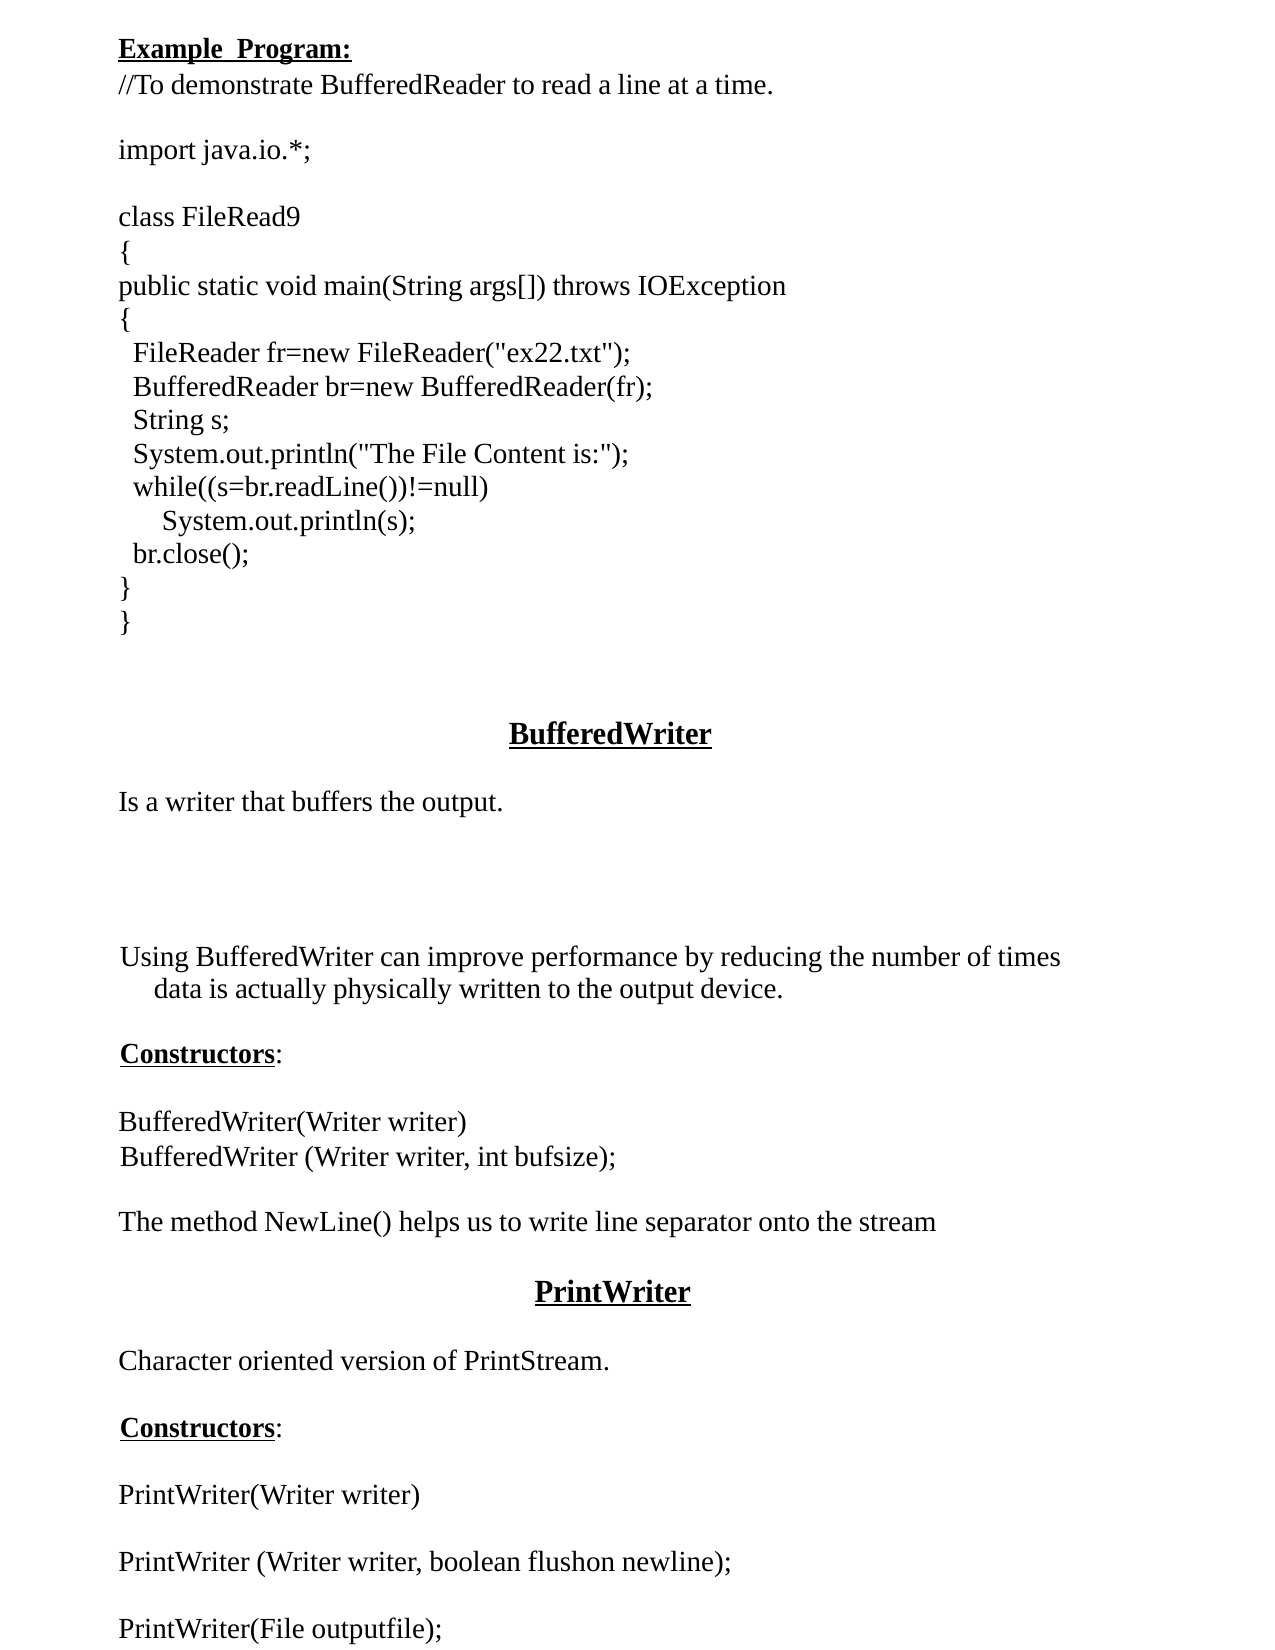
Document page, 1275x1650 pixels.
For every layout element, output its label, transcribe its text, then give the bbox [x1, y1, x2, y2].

text BufferedReader br=new BufferedReader(fr); [118, 369, 1275, 403]
text //To demonstrate BufferedReader to read a line at a time. [118, 67, 1275, 101]
text data is actually physically written to the output device. [118, 972, 1275, 1005]
text String s; [118, 403, 1275, 436]
text PrintWriter(File outputfile); [118, 1605, 1275, 1647]
text Example_Program: [118, 25, 1275, 67]
text { [118, 235, 1275, 269]
text System.out.println("The File Content is:"); [118, 436, 1275, 470]
text BufferedWriter (Writer writer, int bufsize); [118, 1139, 1275, 1173]
text BufferedWriter [118, 713, 1275, 753]
text FileReader fr=new FileReader("ex22.txt"); [118, 336, 1275, 369]
text PrintWriter [118, 1265, 1275, 1312]
text class FileRead9 [118, 193, 1275, 235]
text { [118, 302, 1275, 336]
text The method NewLine() helps us to write line separator onto the stream [118, 1198, 1275, 1240]
text PrintWriter (Writer writer, boolean flushon newline); [118, 1538, 1275, 1580]
text while((s=br.readLine())!=null) [118, 470, 1275, 504]
text Constructors: [118, 1030, 1275, 1072]
text br.close(); [118, 537, 1275, 571]
text System.out.println(s); [118, 504, 1275, 537]
text Is a writer that buffers the output. [118, 778, 1275, 820]
text } [118, 604, 1275, 638]
text Constructors: [118, 1404, 1275, 1446]
text Character oriented version of PrintStream. [118, 1337, 1275, 1379]
text public static void main(String args[]) throws IOException [118, 269, 1275, 302]
text BufferedWriter(Writer writer) [118, 1097, 1275, 1139]
text PrintWriter(Writer writer) [118, 1471, 1275, 1513]
text import java.io.*; [118, 126, 1275, 168]
text } [118, 571, 1275, 604]
text Using BufferedWriter can improve performance by reducing the number of times [118, 945, 1275, 972]
